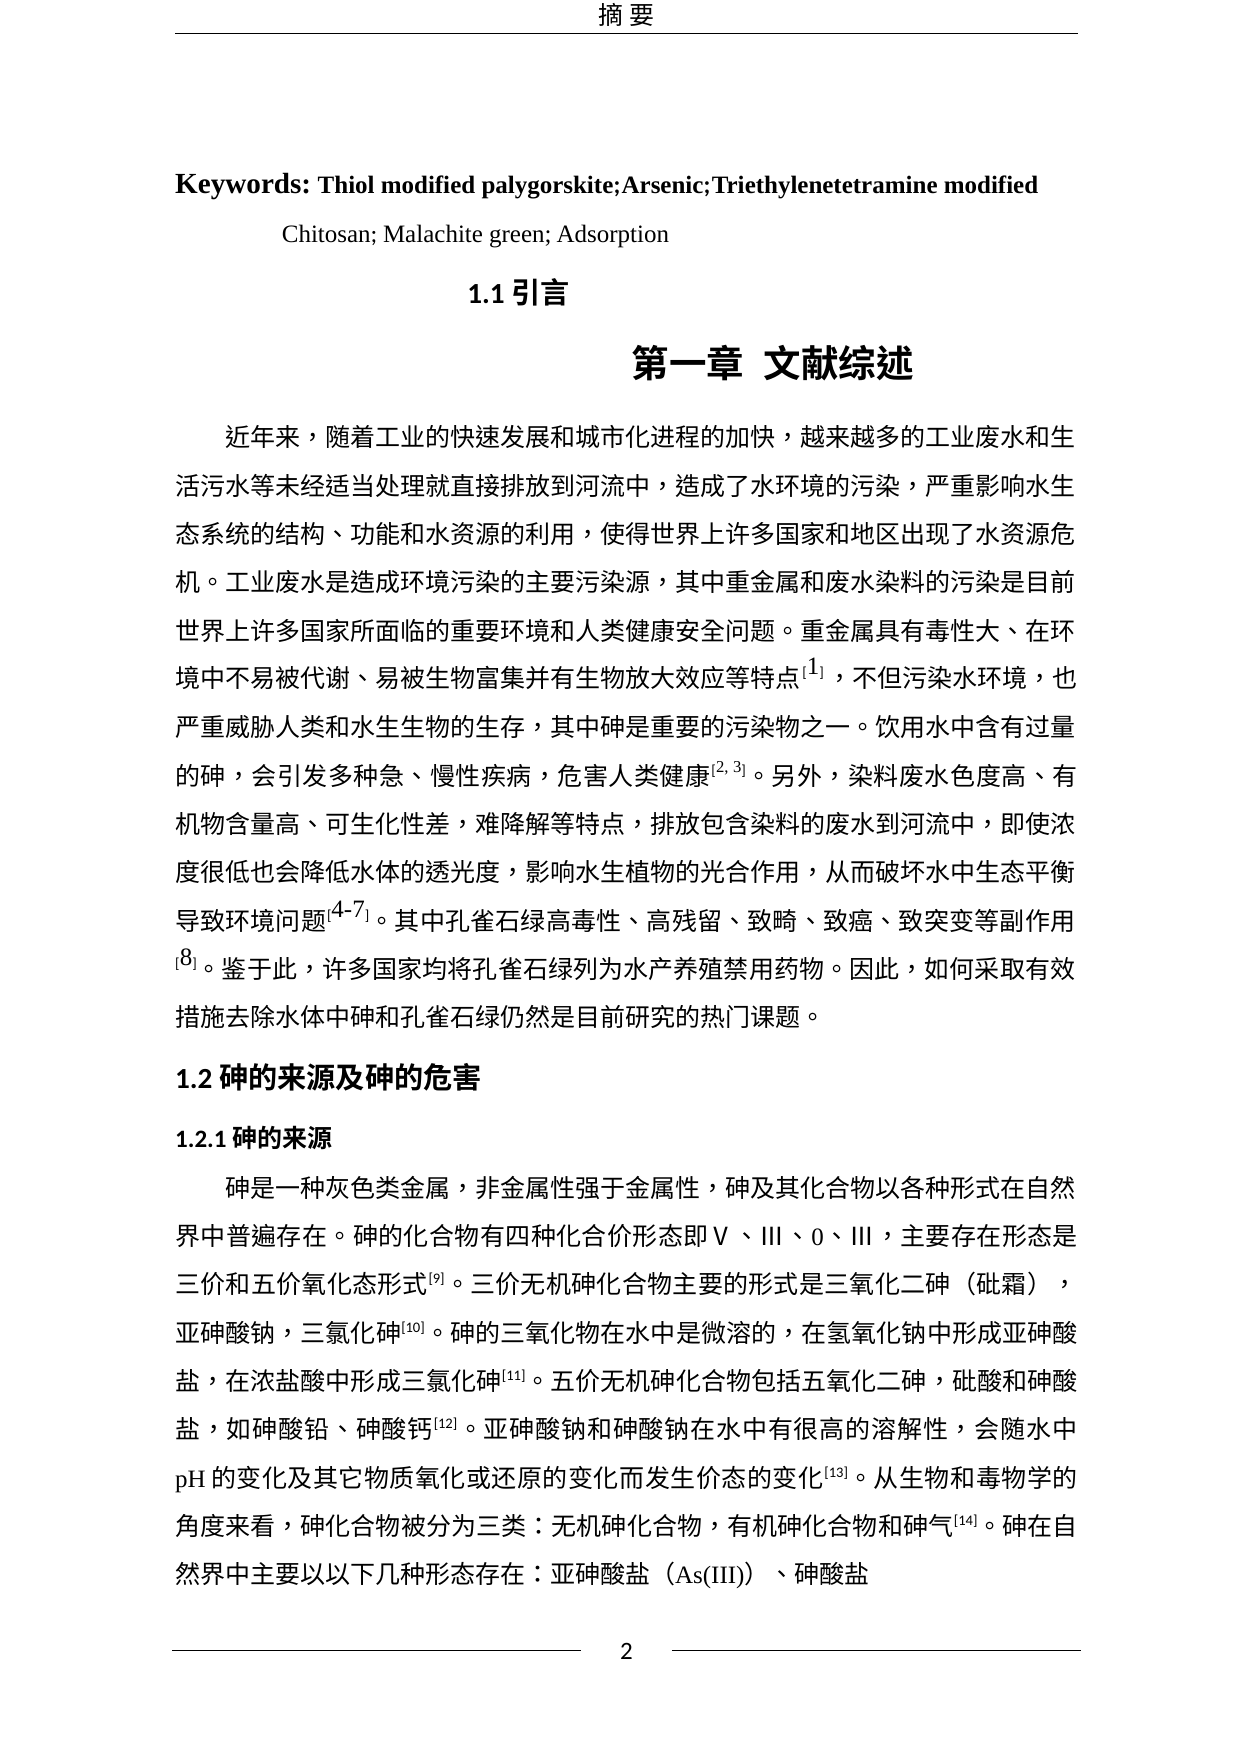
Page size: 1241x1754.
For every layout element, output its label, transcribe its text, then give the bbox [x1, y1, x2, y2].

subtitle 1.2.1 砷的来源 [175, 1121, 1078, 1155]
text Keywords: Thiol modified palygorskite; Arsenic; Triethylenetetramine modified [175, 167, 1078, 200]
text 砷是一种灰色类金属，非金属性强于金属性，砷及其化合物以各种形式在自然界中普遍存在。砷的化合物有四种化合价形态即Ⅴ、Ⅲ、0、Ⅲ，主要存在形态是三价和五价氧化态形式[9]。三价无机砷化合物主要的形式是三氧化二砷（砒霜），亚砷酸钠，三氯化砷[10]。砷的三氧化物在水中是微溶的，在氢氧化钠中形成亚砷酸盐，在浓盐酸中形成三氯化砷[11]。五价无机砷化合物包括五氧化二砷，砒酸和砷酸盐，如砷酸铅、砷酸钙[12]。亚砷酸钠和砷酸钠在水中有很高的溶解性，会随水中pH的变化及其它物质氧化或还原的变化而发生价态的变化[13]。从生物和毒物学的角度来看，砷化合物被分为三类：无机砷化合物，有机砷化合物和砷气[14]。砷在自然界中主要以以下几种形态存在：亚砷酸盐（As(III)）、砷酸盐 [175, 1155, 1078, 1590]
text Chitosan; Malachite green; Adsorption [175, 200, 1078, 248]
subtitle 第一章 文献综述 [467, 336, 1078, 388]
subtitle 1.1 引言 [467, 273, 1078, 312]
subtitle 1.2 砷的来源及砷的危害 [175, 1057, 1078, 1097]
text 近年来，随着工业的快速发展和城市化进程的加快，越来越多的工业废水和生活污水等未经适当处理就直接排放到河流中，造成了水环境的污染，严重影响水生态系统的结构、功能和水资源的利用，使得世界上许多国家和地区出现了水资源危机。工业废水是造成环境污染的主要污染源，其中重金属和废水染料的污染是目前世界上许多国家所面临的重要环境和人类健康安全问题。重金属具有毒性大、在环境中不易被代谢、易被生物富集并有生物放大效应等特点[1] ，不但污染水环境，也严重威胁人类和水生生物的生存，其中砷是重要的污染物之一。饮用水中含有过量的砷，会引发多种急、慢性疾病，危害人类健康[2, 3]。另外，染料废水色度高、有机物含量高、可生化性差，难降解等特点，排放包含染料的废水到河流中，即使浓度很低也会降低水体的透光度，影响水生植物的光合作用，从而破坏水中生态平衡导致环境问题[4-7]。其中孔雀石绿高毒性、高残留、致畸、致癌、致突变等副作用[8]。鉴于此，许多国家均将孔雀石绿列为水产养殖禁用药物。因此，如何采取有效措施去除水体中砷和孔雀石绿仍然是目前研究的热门课题。 [175, 405, 1078, 1033]
